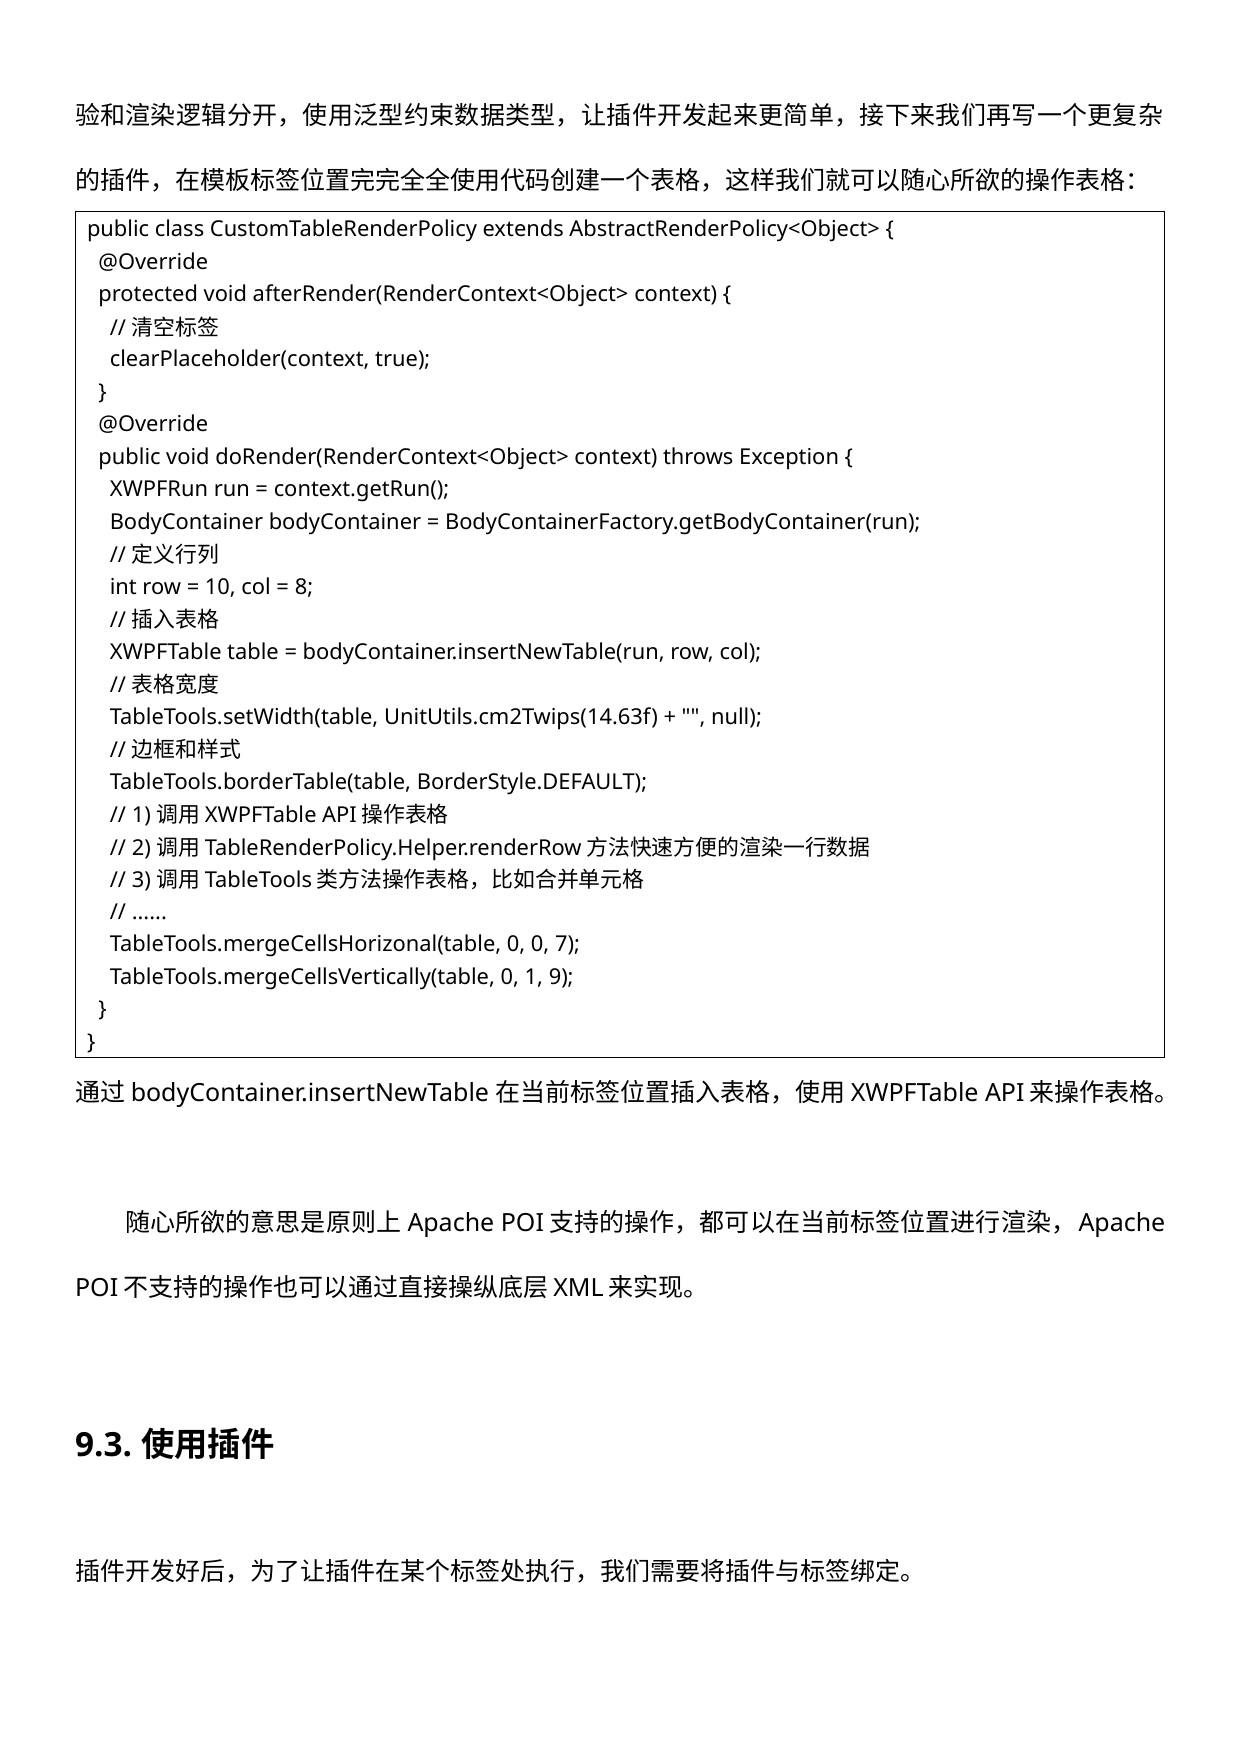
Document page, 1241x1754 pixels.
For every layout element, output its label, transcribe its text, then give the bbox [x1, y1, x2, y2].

subtitle 9.3. 使用插件 [75, 1410, 1165, 1475]
text 通过 bodyContainer.insertNewTable 在当前标签位置插入表格，使用XWPFTable API来操作表格。 [75, 1058, 1165, 1123]
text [75, 81, 1165, 211]
text 随心所欲的意思是原则上Apache POI支持的操作，都可以在当前标签位置进行渲染，Apache POI不支持的操作也可以通过直接操纵底层XML来实现。 [75, 1188, 1165, 1318]
text 插件开发好后，为了让插件在某个标签处执行，我们需要将插件与标签绑定。 [75, 1537, 1165, 1602]
table_header public class CustomTableRenderPolicy extends AbstractRenderPolicy<Object> { @Override protected void afterRender(RenderContext<Object> context) { // 清空标签 clearPlaceholder(context, true); } @Override public void doRender(RenderContext<Object> context) throws Exception { XWPFRun run = context.getRun(); BodyContainer bodyContainer = BodyContainerFactory.getBodyContainer(run); // 定义行列 int row = 10, col = 8; // 插入表格 XWPFTable table = bodyContainer.insertNewTable(run, row, col); // 表格宽度 TableTools.setWidth(table, UnitUtils.cm2Twips(14.63f) + "", null); // 边框和样式 TableTools.borderTable(table, BorderStyle.DEFAULT); // 1) 调用XWPFTable API操作表格 // 2) 调用TableRenderPolicy.Helper.renderRow方法快速方便的渲染一行数据 // 3) 调用TableTools类方法操作表格，比如合并单元格 // ...... TableTools.mergeCellsHorizonal(table, 0, 0, 7); TableTools.mergeCellsVertically(table, 0, 1, 9); } } [76, 212, 1164, 1057]
